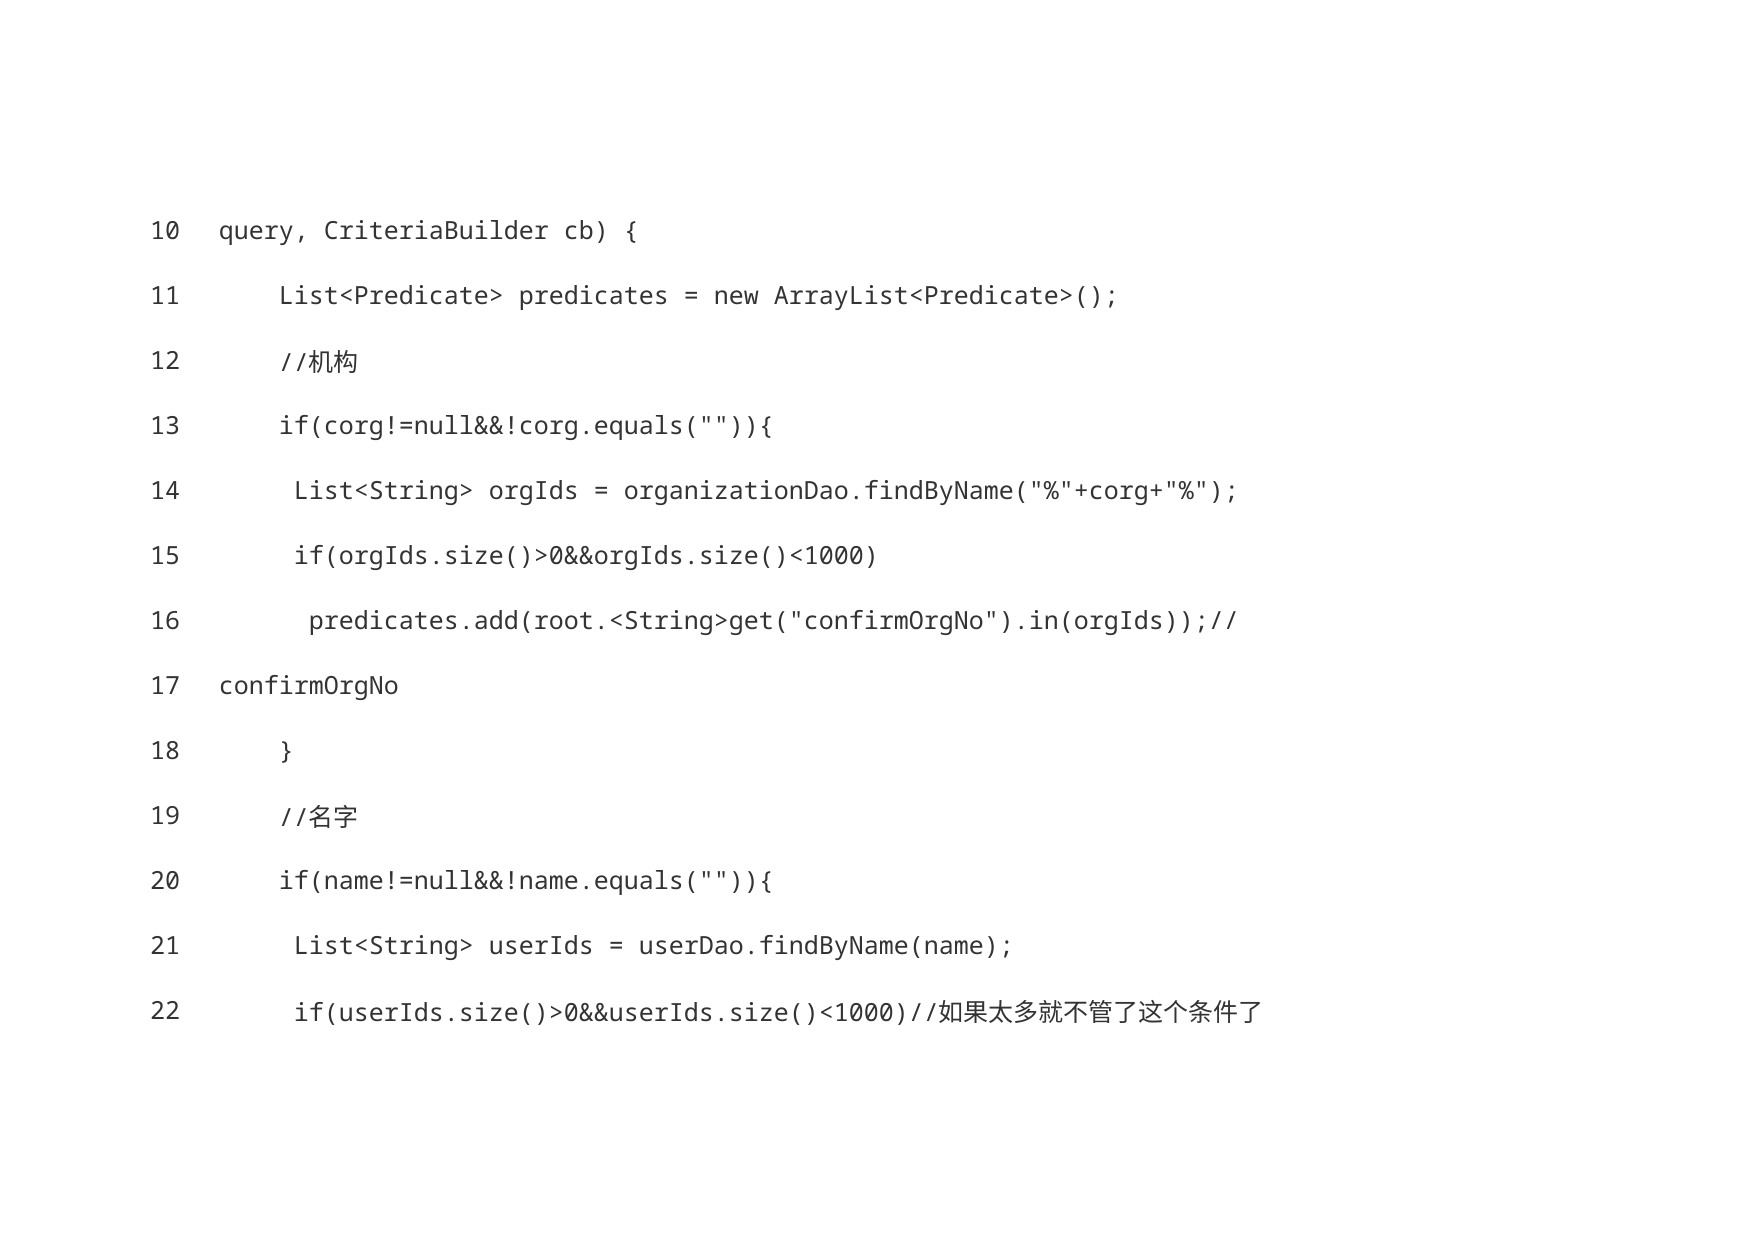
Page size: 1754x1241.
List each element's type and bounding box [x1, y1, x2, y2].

table_header [150, 198, 219, 1043]
table_header [219, 198, 1395, 1043]
